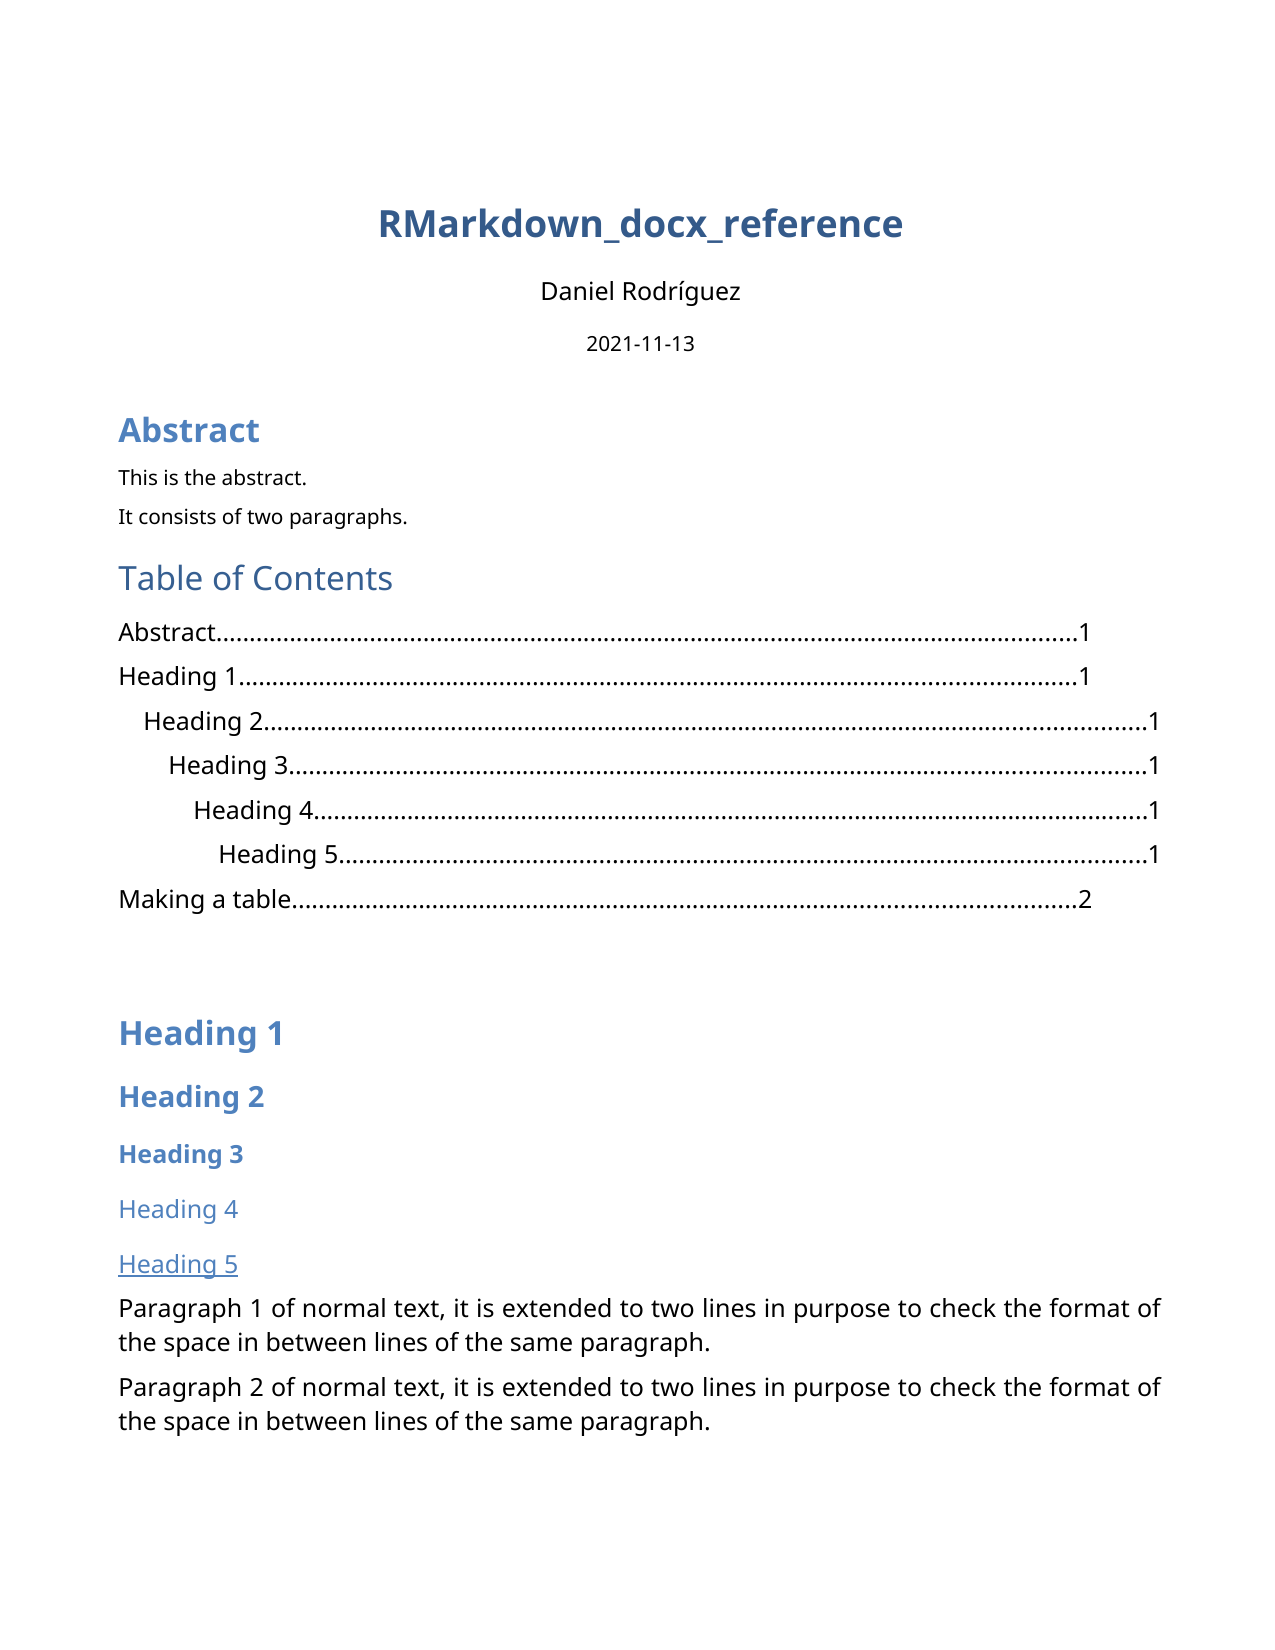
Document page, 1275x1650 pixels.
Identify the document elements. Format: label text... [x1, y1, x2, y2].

subtitle Heading 2 [118, 1076, 1163, 1116]
subtitle Heading 4 [118, 1192, 1163, 1226]
text This is the abstract. [118, 463, 1163, 491]
text 2021-11-13 [118, 329, 1163, 357]
text Paragraph 1 of normal text, it is extended to two lines in purpose to check the format of the space in between lines of the same paragraph. [118, 1291, 1163, 1359]
subtitle Abstract [118, 407, 1163, 452]
text Paragraph 2 of normal text, it is extended to two lines in purpose to check the format of the space in between lines of the same paragraph. [118, 1369, 1163, 1438]
subtitle Heading 3 [118, 1137, 1163, 1171]
text It consists of two paragraphs. [118, 502, 1163, 530]
subtitle Heading 1 [118, 1010, 1163, 1055]
title RMarkdown_docx_reference [118, 198, 1163, 249]
text Daniel Rodríguez [118, 274, 1163, 308]
subtitle Heading 5 [118, 1247, 1163, 1281]
